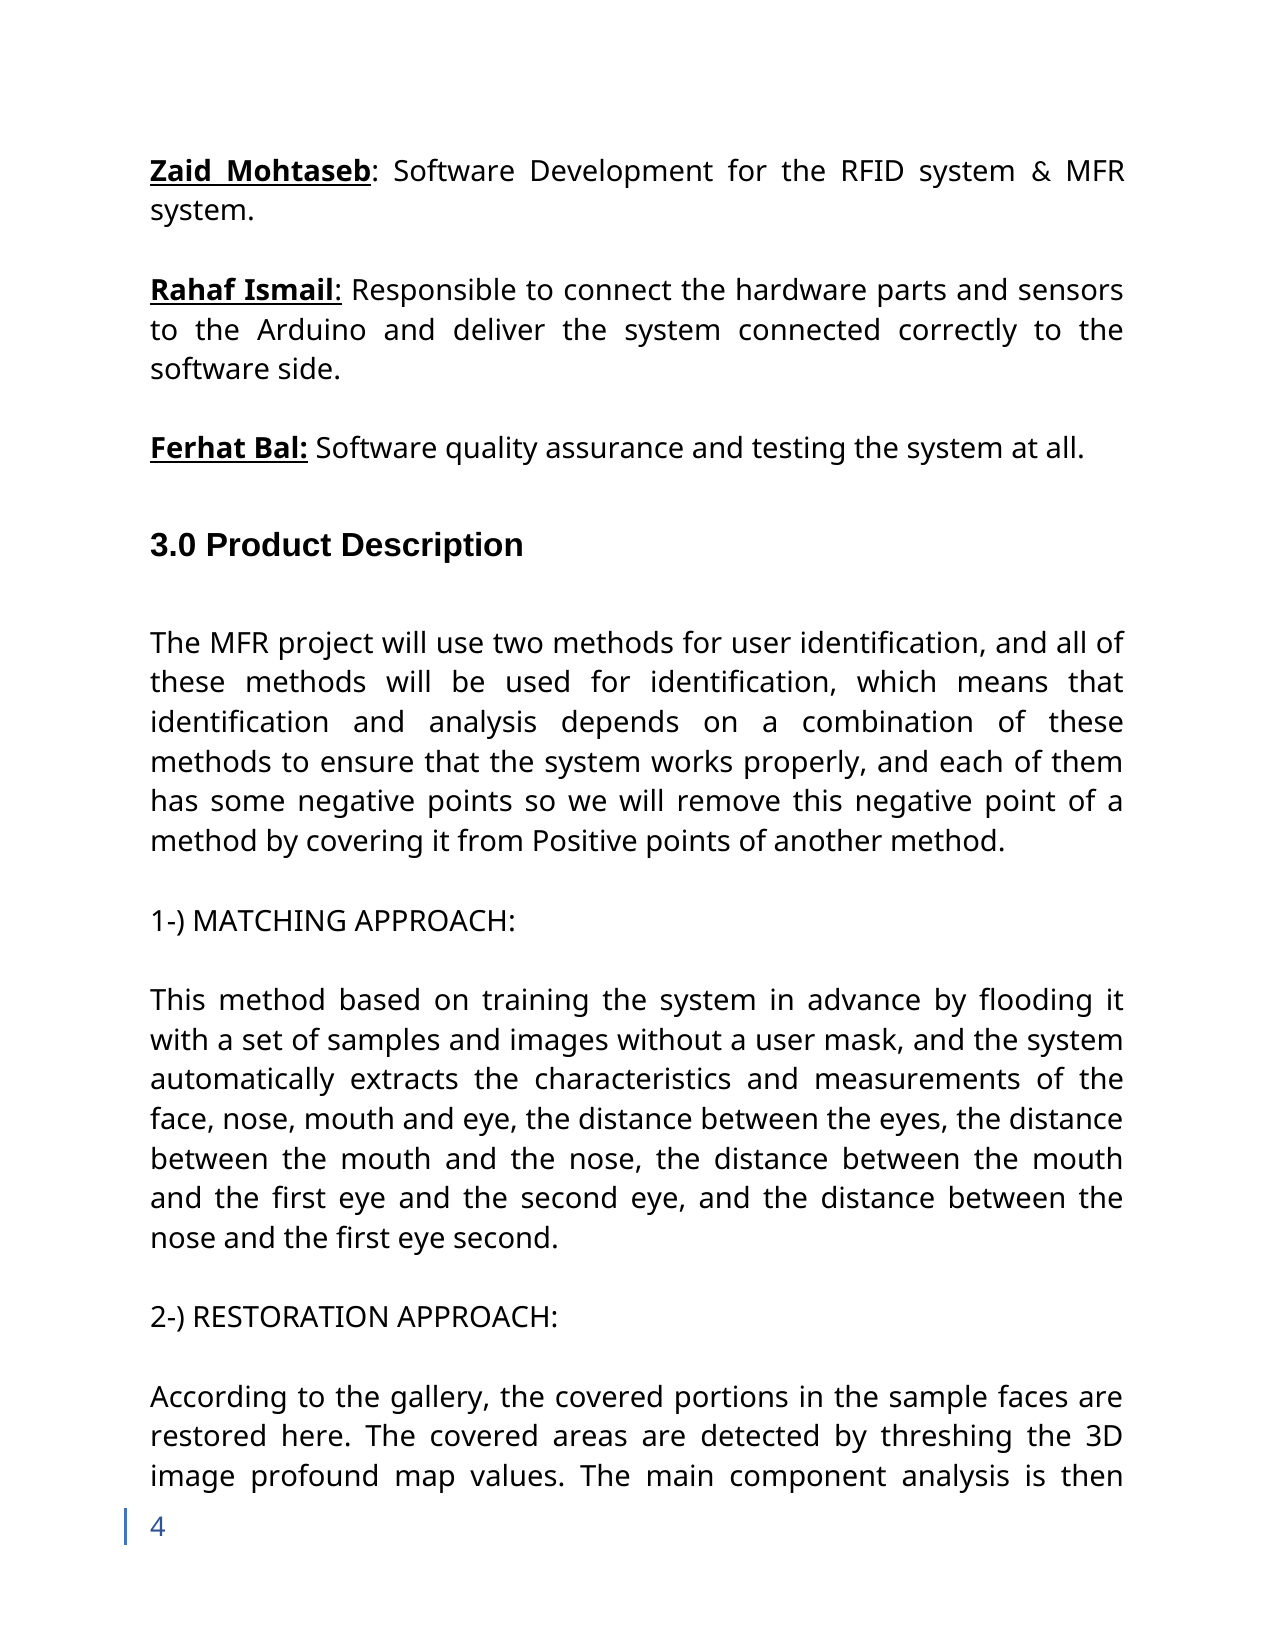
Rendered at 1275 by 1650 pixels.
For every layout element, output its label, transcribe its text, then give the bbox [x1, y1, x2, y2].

text 3.0 Product Description [150, 525, 1125, 563]
text The MFR project will use two methods for user identification, and all of these methods will be used for identification, which means that identification and analysis depends on a combination of these methods to ensure that the system works properly, and each of them has some negative points so we will remove this negative point of a method by covering it from Positive points of another method. [150, 622, 1125, 860]
text Ferhat Bal: Software quality assurance and testing the system at all. [150, 428, 1125, 467]
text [150, 1376, 1125, 1495]
text 2-) RESTORATION APPROACH: [150, 1297, 1125, 1336]
text Rahaf Ismail: Responsible to connect the hardware parts and sensors to the Arduino and deliver the system connected correctly to the software side. [150, 269, 1125, 388]
text Zaid Mohtaseb: Software Development for the RFID system & MFR system. [150, 150, 1125, 229]
text This method based on training the system in advance by flooding it with a set of samples and images without a user mask, and the system automatically extracts the characteristics and measurements of the face, nose, mouth and eye, the distance between the eyes, the distance between the mouth and the nose, the distance between the mouth and the first eye and the second eye, and the distance between the nose and the first eye second. [150, 979, 1125, 1257]
text 1-) MATCHING APPROACH: [150, 900, 1125, 939]
